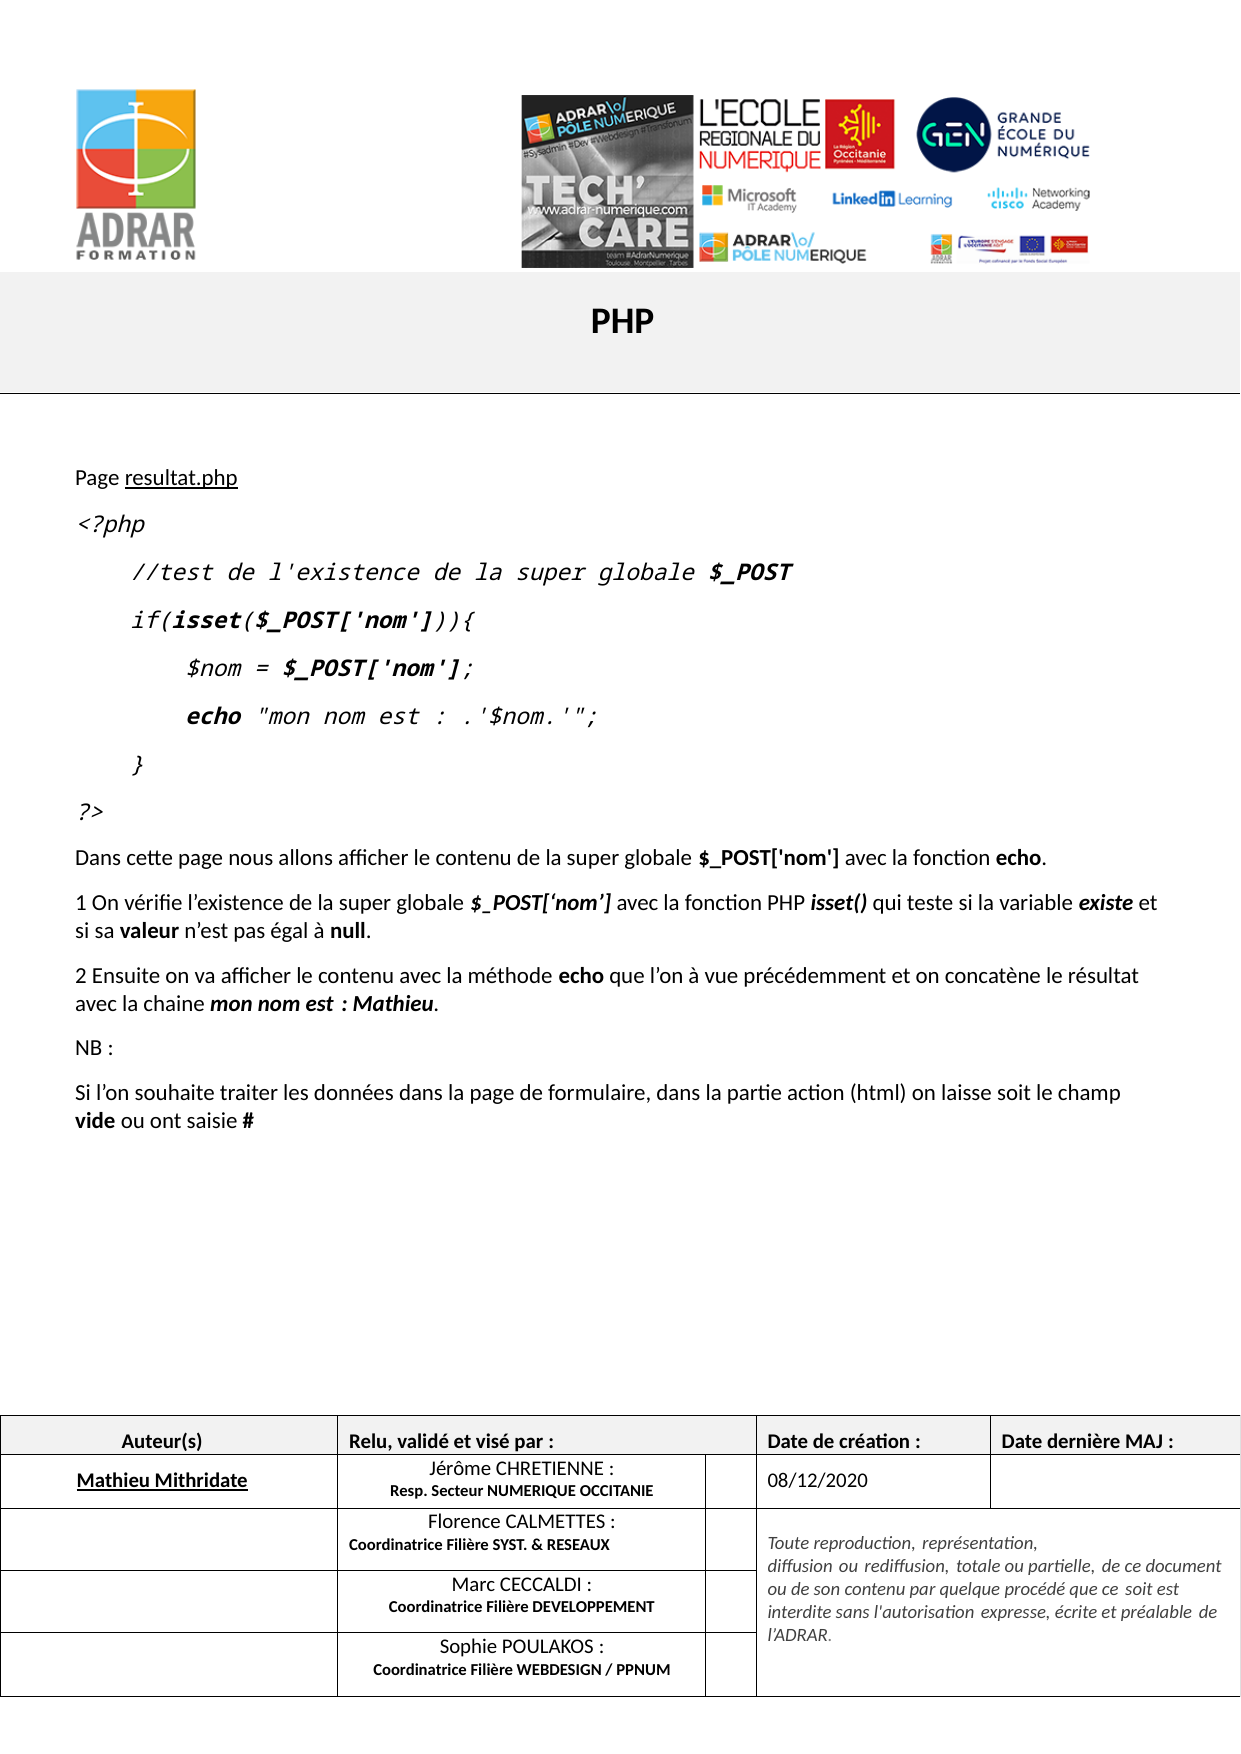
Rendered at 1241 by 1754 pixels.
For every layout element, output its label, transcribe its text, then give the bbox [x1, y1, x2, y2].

text Si l’on souhaite traiter les données dans la page de formulaire, dans la partie action (html) on laisse soit le champ vide ou ont saisie # [75, 1078, 1165, 1134]
text NB : [75, 1033, 1165, 1061]
text //test de l'existence de la super globale $_POST [75, 556, 1165, 587]
picture [75, 87, 197, 262]
text Dans cette page nous allons afficher le contenu de la super globale $_POST['nom'] avec la fonction echo. [75, 843, 1165, 871]
text $nom = $_POST['nom']; [75, 652, 1165, 683]
text Page resultat.php [75, 463, 1165, 491]
text } [75, 747, 1165, 779]
text ?> [75, 795, 1165, 827]
text 1 On vérifie l’existence de la super globale $_POST[‘nom’] avec la fonction PHP isset() qui teste si la variable existe et si sa valeur n’est pas égal à null. [75, 888, 1165, 944]
text echo "mon nom est : .'$nom.'"; [75, 699, 1165, 731]
text if(isset($_POST['nom'])){ [75, 604, 1165, 635]
picture [521, 95, 1093, 268]
text <?php [75, 508, 1165, 539]
text 2 Ensuite on va afficher le contenu avec la méthode echo que l’on à vue précédemment et on concatène le résultat avec la chaine mon nom est : Mathieu. [75, 961, 1165, 1017]
